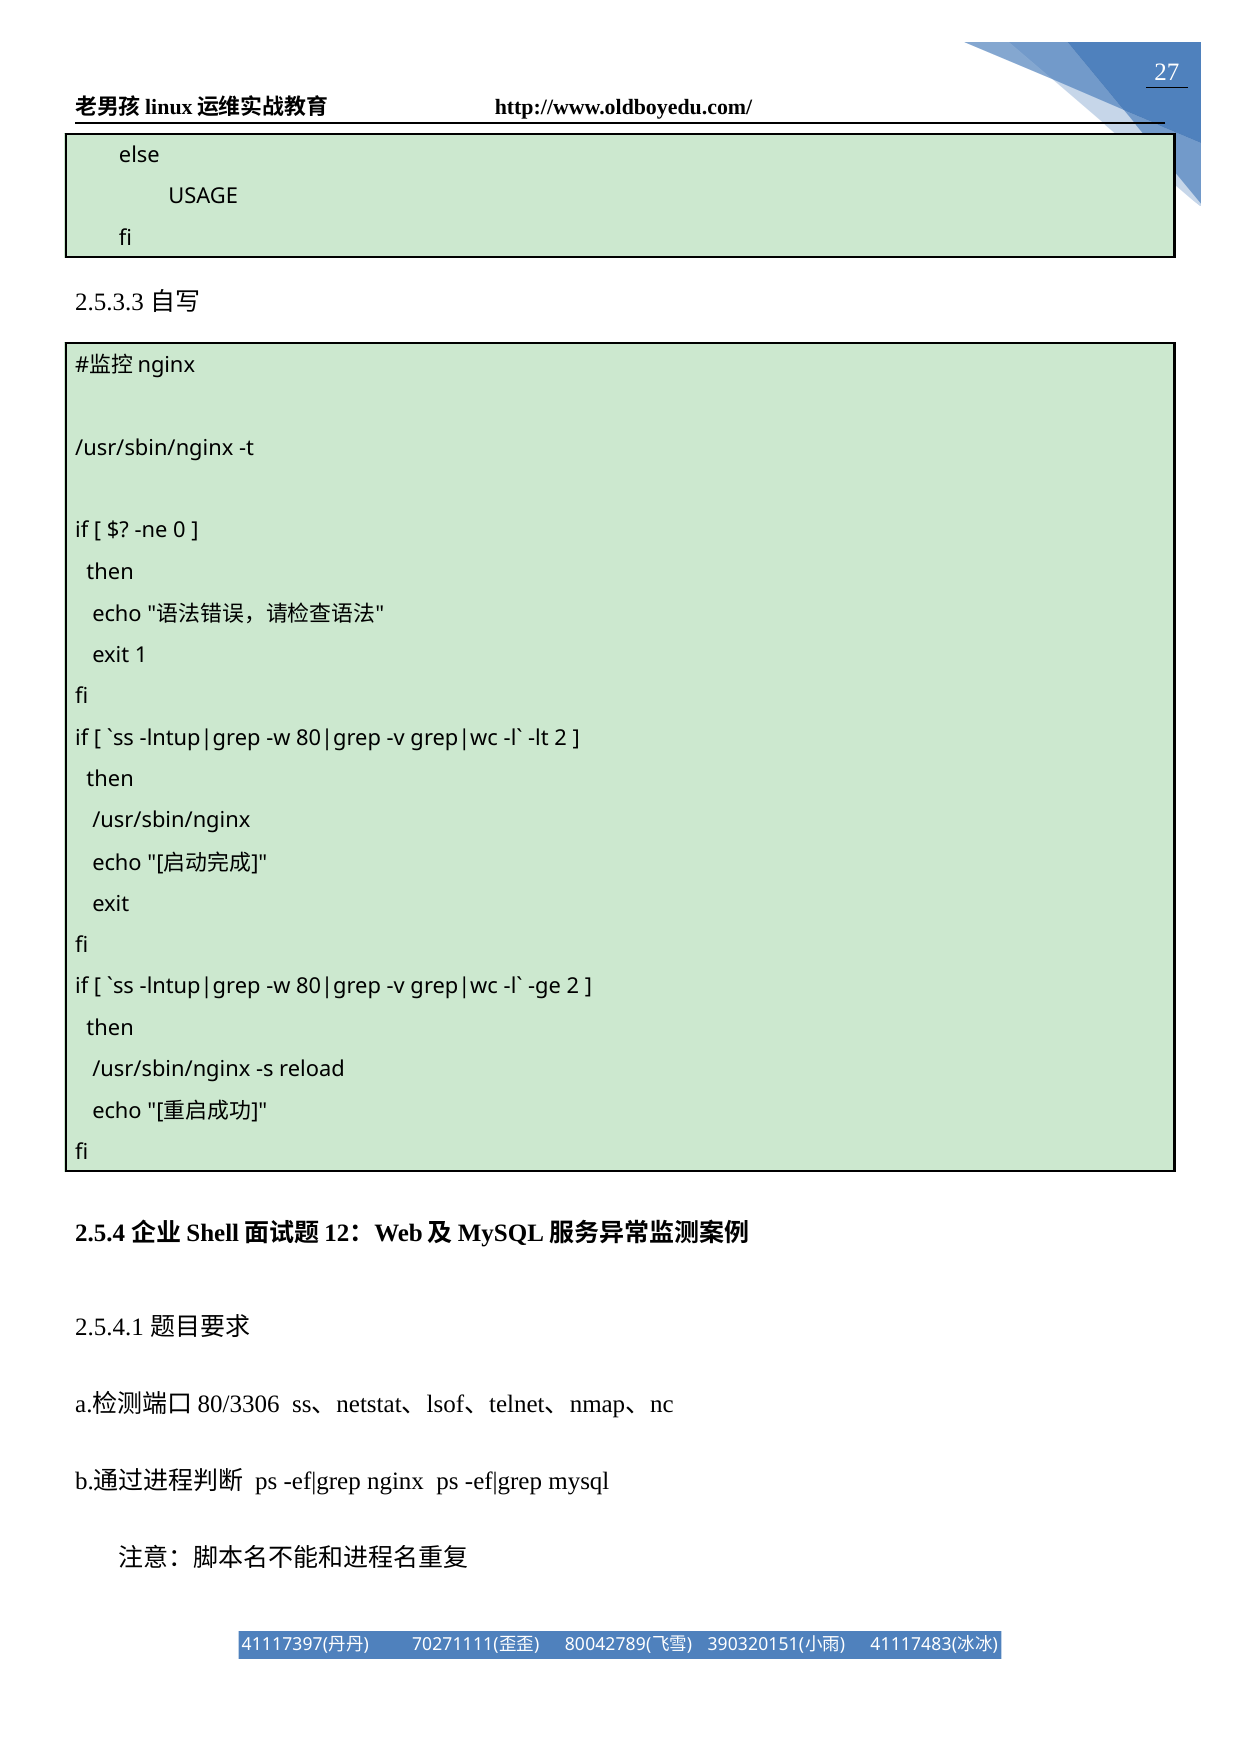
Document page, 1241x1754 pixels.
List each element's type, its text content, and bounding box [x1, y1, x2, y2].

text /usr/sbin/nginx -t [67, 425, 1173, 463]
text fi [67, 923, 1173, 961]
text b.通过进程判断 ps -ef|grep nginx ps -ef|grep mysql [75, 1444, 1165, 1512]
text #监控nginx [67, 344, 1173, 380]
text if [ `ss -lntup|grep -w 80|grep -v grep|wc -l` -ge 2 ] [67, 964, 1173, 1002]
text then [67, 549, 1173, 587]
text else [67, 135, 1173, 171]
text /usr/sbin/nginx -s reload [67, 1047, 1173, 1085]
text exit [67, 881, 1173, 919]
text exit 1 [67, 633, 1173, 671]
text then [67, 1005, 1173, 1043]
text fi [67, 1130, 1173, 1170]
subtitle 企业Shell面试题12：Web及MySQL服务异常监测案例 [75, 1197, 1165, 1264]
text fi [67, 215, 1173, 256]
text echo "[启动完成]" [67, 839, 1173, 877]
text echo "语法错误，请检查语法" [67, 591, 1173, 629]
text USAGE [67, 174, 1173, 212]
text 注意：脚本名不能和进程名重复 [75, 1521, 1165, 1589]
subtitle 题目要求 [75, 1291, 1165, 1358]
text fi [67, 674, 1173, 712]
text /usr/sbin/nginx [67, 798, 1173, 836]
picture [963, 42, 1201, 206]
text echo "[重启成功]" [67, 1088, 1173, 1126]
text if [ `ss -lntup|grep -w 80|grep -v grep|wc -l` -lt 2 ] [67, 715, 1173, 753]
subtitle 自写 [75, 265, 1165, 333]
text a.检测端口80/3306 ss、netstat、lsof、telnet、nmap、nc [75, 1367, 1165, 1435]
text if [ $? -ne 0 ] [67, 508, 1173, 546]
text then [67, 757, 1173, 795]
